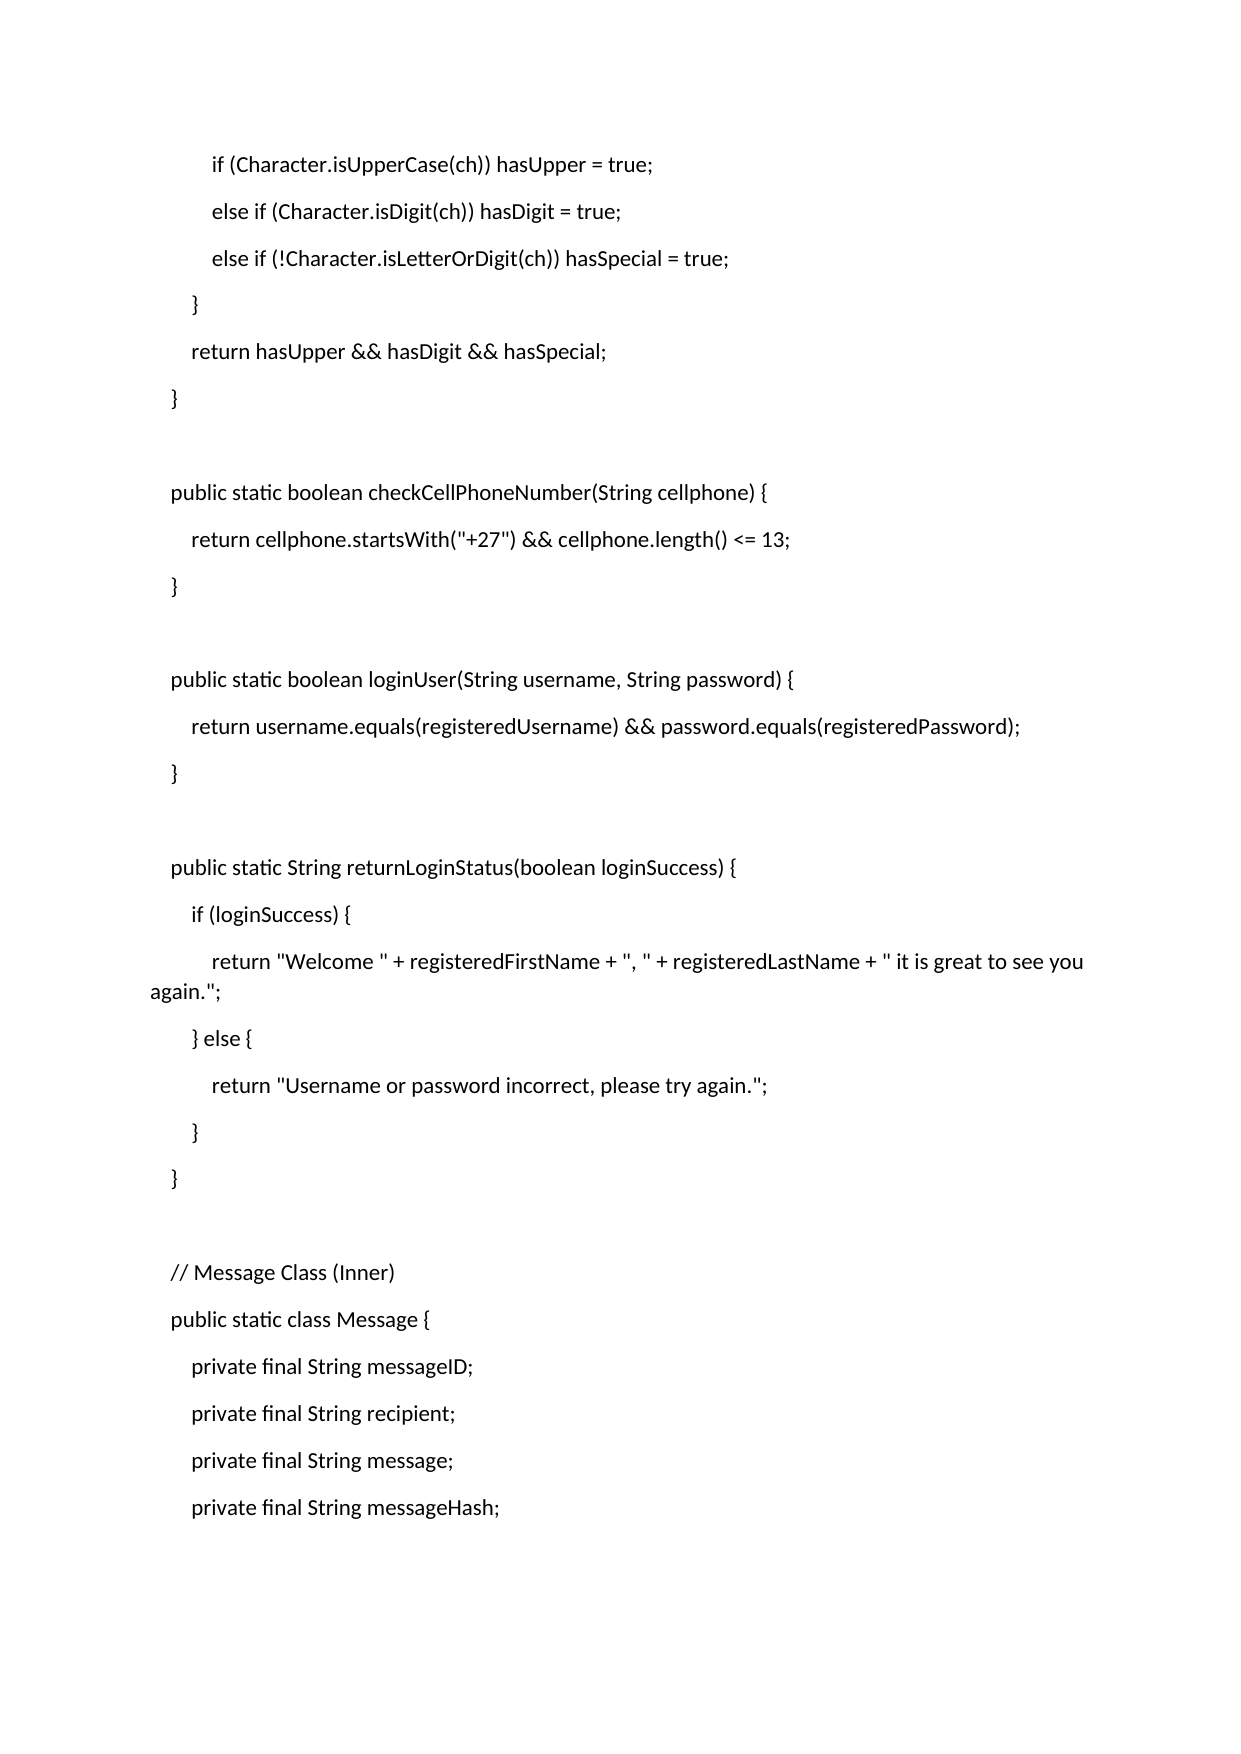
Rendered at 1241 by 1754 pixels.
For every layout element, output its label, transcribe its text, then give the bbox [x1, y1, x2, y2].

text // Message Class (Inner) [150, 1258, 1090, 1286]
text return cellphone.startsWith("+27") && cellphone.length() <= 13; [150, 525, 1090, 553]
text } else { [150, 1024, 1090, 1052]
text public static String returnLoginStatus(boolean loginSuccess) { [150, 853, 1090, 881]
text return "Username or password incorrect, please try again."; [150, 1071, 1090, 1099]
text } [150, 1118, 1090, 1146]
text return "Welcome " + registeredFirstName + ", " + registeredLastName + " it is great to see you again."; [150, 947, 1090, 1005]
text public static boolean loginUser(String username, String password) { [150, 666, 1090, 694]
text public static boolean checkCellPhoneNumber(String cellphone) { [150, 478, 1090, 506]
text } [150, 759, 1090, 787]
text if (loginSuccess) { [150, 900, 1090, 928]
text } [150, 384, 1090, 412]
text return hasUpper && hasDigit && hasSpecial; [150, 337, 1090, 366]
text private final String messageHash; [150, 1493, 1090, 1521]
text private final String recipient; [150, 1399, 1090, 1427]
text public static class Message { [150, 1305, 1090, 1333]
text return username.equals(registeredUsername) && password.equals(registeredPassword); [150, 712, 1090, 741]
text if (Character.isUpperCase(ch)) hasUpper = true; [150, 150, 1090, 178]
text private final String message; [150, 1446, 1090, 1474]
text } [150, 291, 1090, 319]
text private final String messageID; [150, 1352, 1090, 1380]
text else if (Character.isDigit(ch)) hasDigit = true; [150, 197, 1090, 225]
text } [150, 572, 1090, 600]
text else if (!Character.isLetterOrDigit(ch)) hasSpecial = true; [150, 244, 1090, 272]
text } [150, 1164, 1090, 1193]
